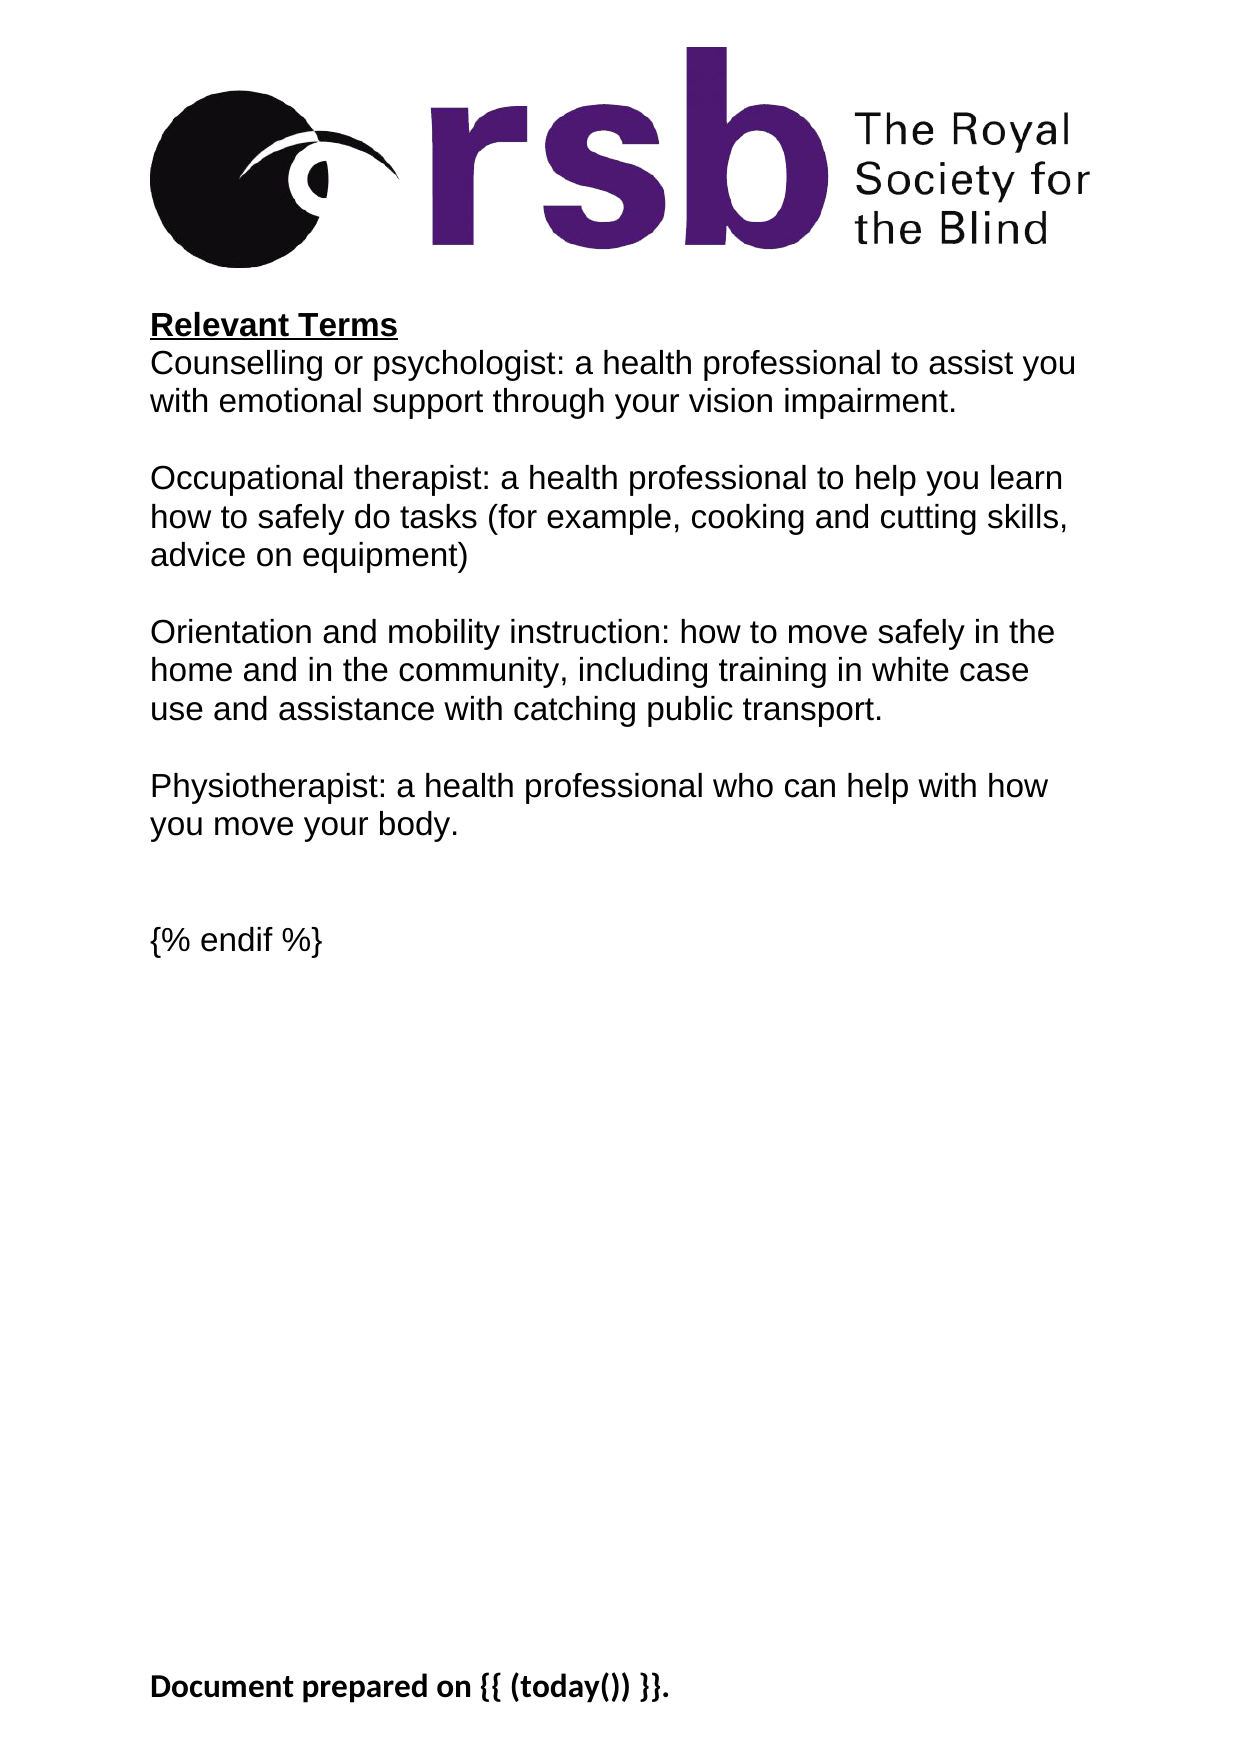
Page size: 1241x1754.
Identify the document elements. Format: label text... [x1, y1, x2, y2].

text Occupational therapist: a health professional to help you learn how to safely do tasks (for example, cooking and cutting skills, advice on equipment) [150, 458, 1090, 574]
text Relevant Terms [150, 304, 1090, 343]
text {% endif %} [150, 919, 1090, 958]
text Physiotherapist: a health professional who can help with how you move your body. [150, 766, 1090, 843]
text Orientation and mobility instruction: how to move safely in the home and in the community, including training in white case use and assistance with catching public transport. [150, 612, 1090, 727]
picture [150, 47, 1090, 268]
text Counselling or psychologist: a health professional to assist you with emotional support through your vision impairment. [150, 343, 1090, 420]
